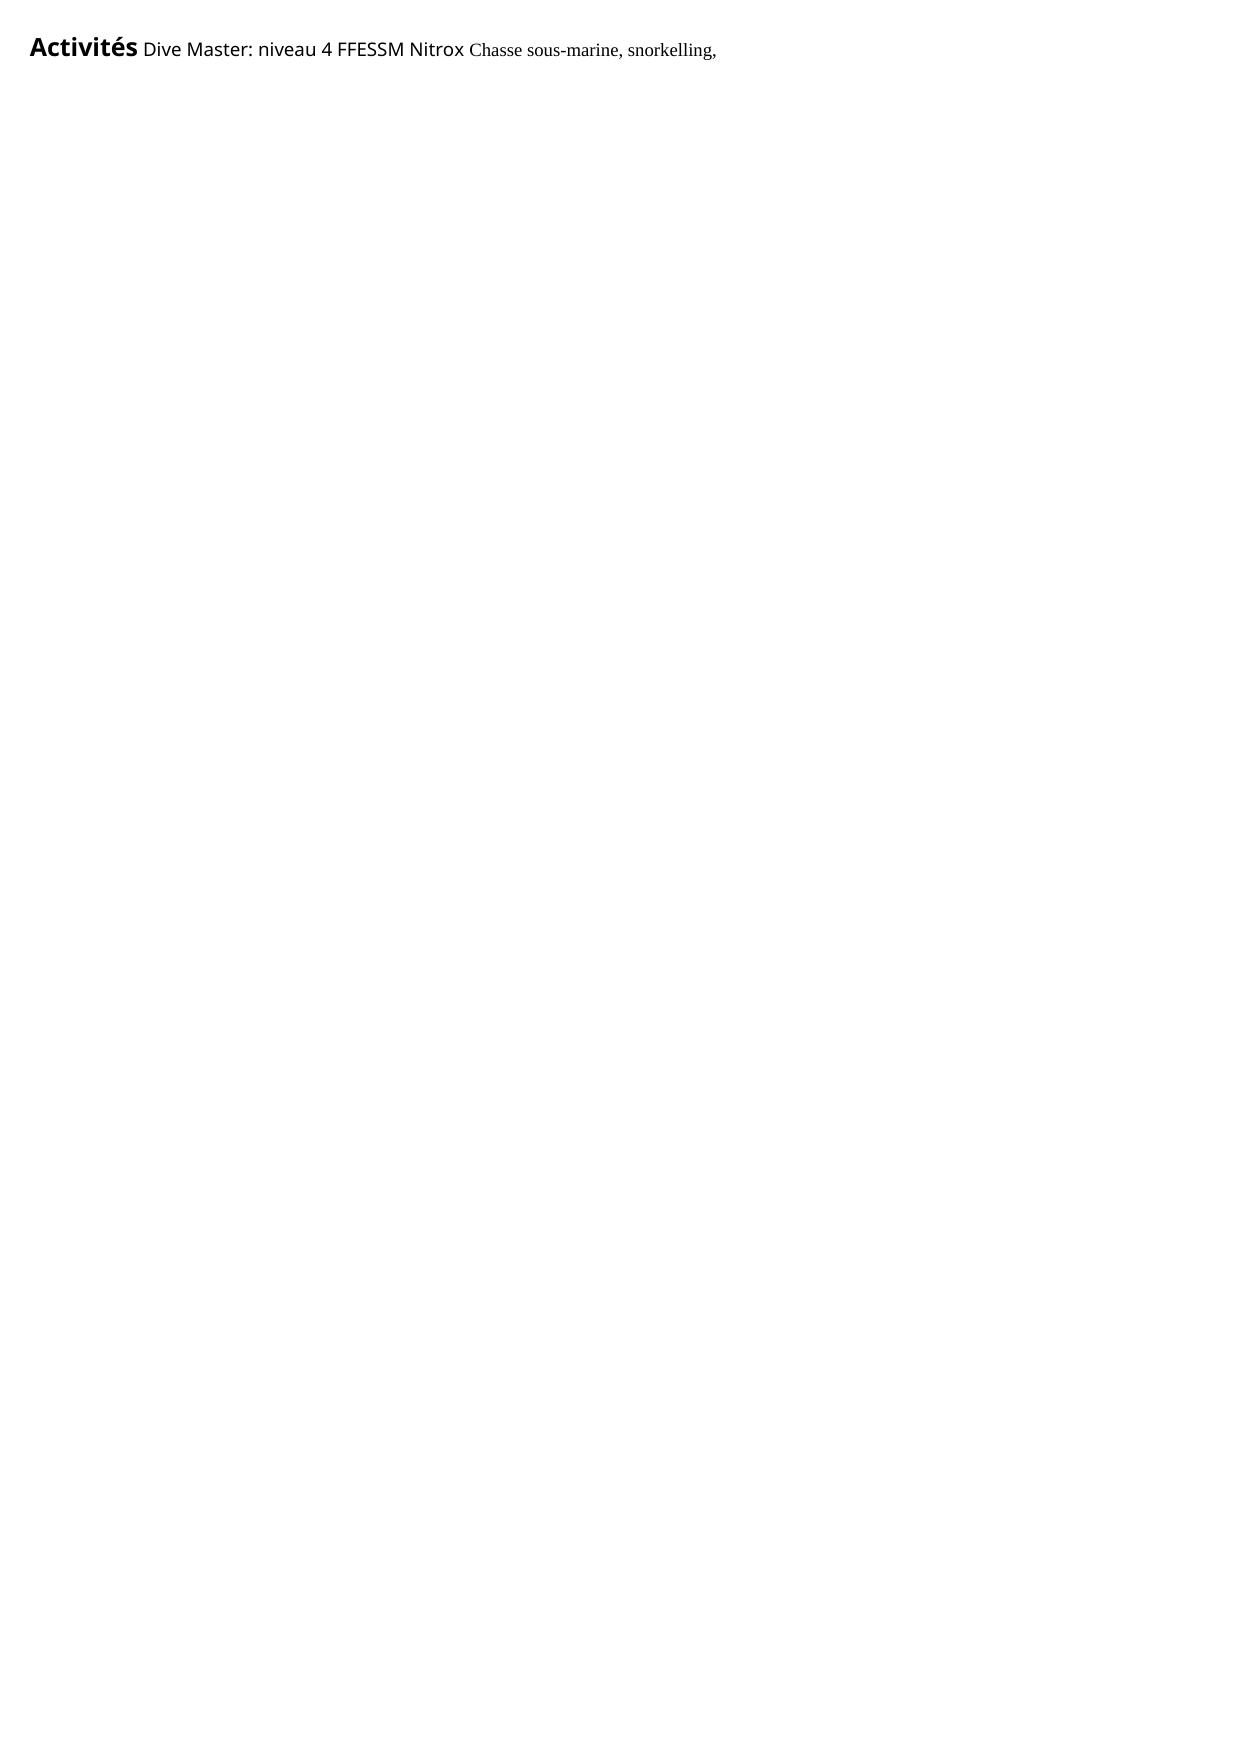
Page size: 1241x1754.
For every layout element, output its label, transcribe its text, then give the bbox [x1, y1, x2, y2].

text Activités Dive Master: niveau 4 FFESSM Nitrox Chasse sous-marine, snorkelling, [29, 29, 1165, 64]
